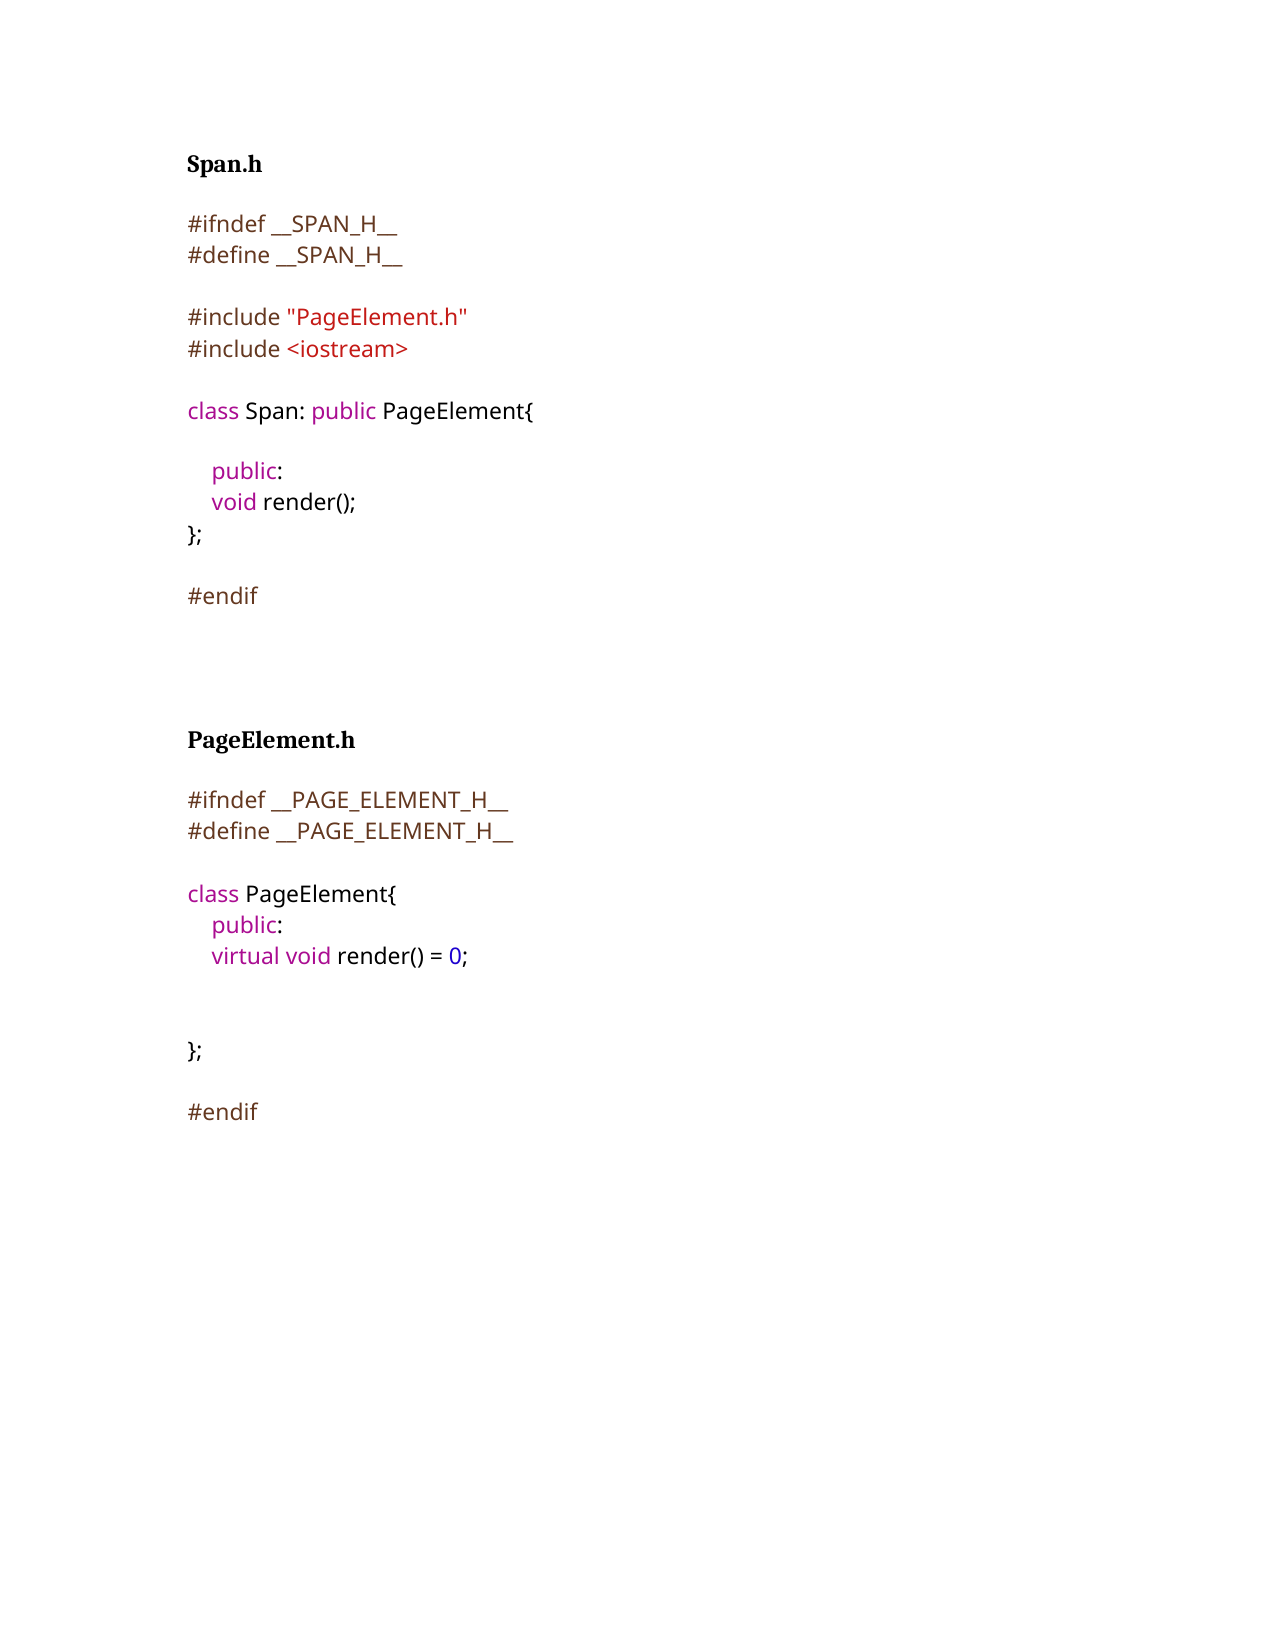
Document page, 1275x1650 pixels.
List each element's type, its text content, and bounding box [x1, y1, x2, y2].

text #endif [187, 1096, 1087, 1127]
text PageElement.h [187, 726, 1087, 755]
text }; [187, 1034, 1087, 1065]
text class Span: public PageElement{ [187, 395, 1087, 426]
text class PageElement{ [187, 877, 1087, 909]
text #include "PageElement.h" [187, 301, 1087, 332]
text #define __SPAN_H__ [187, 239, 1087, 270]
text #include <iostream> [187, 332, 1087, 364]
text void render(); [187, 486, 1087, 517]
text }; [187, 517, 1087, 549]
text virtual void render() = 0; [187, 940, 1087, 971]
text public: [187, 455, 1087, 486]
text #endif [187, 580, 1087, 611]
text Span.h [187, 150, 1087, 179]
text #ifndef __SPAN_H__ [187, 207, 1087, 239]
text #define __PAGE_ELEMENT_H__ [187, 815, 1087, 846]
text public: [187, 909, 1087, 940]
text #ifndef __PAGE_ELEMENT_H__ [187, 784, 1087, 815]
